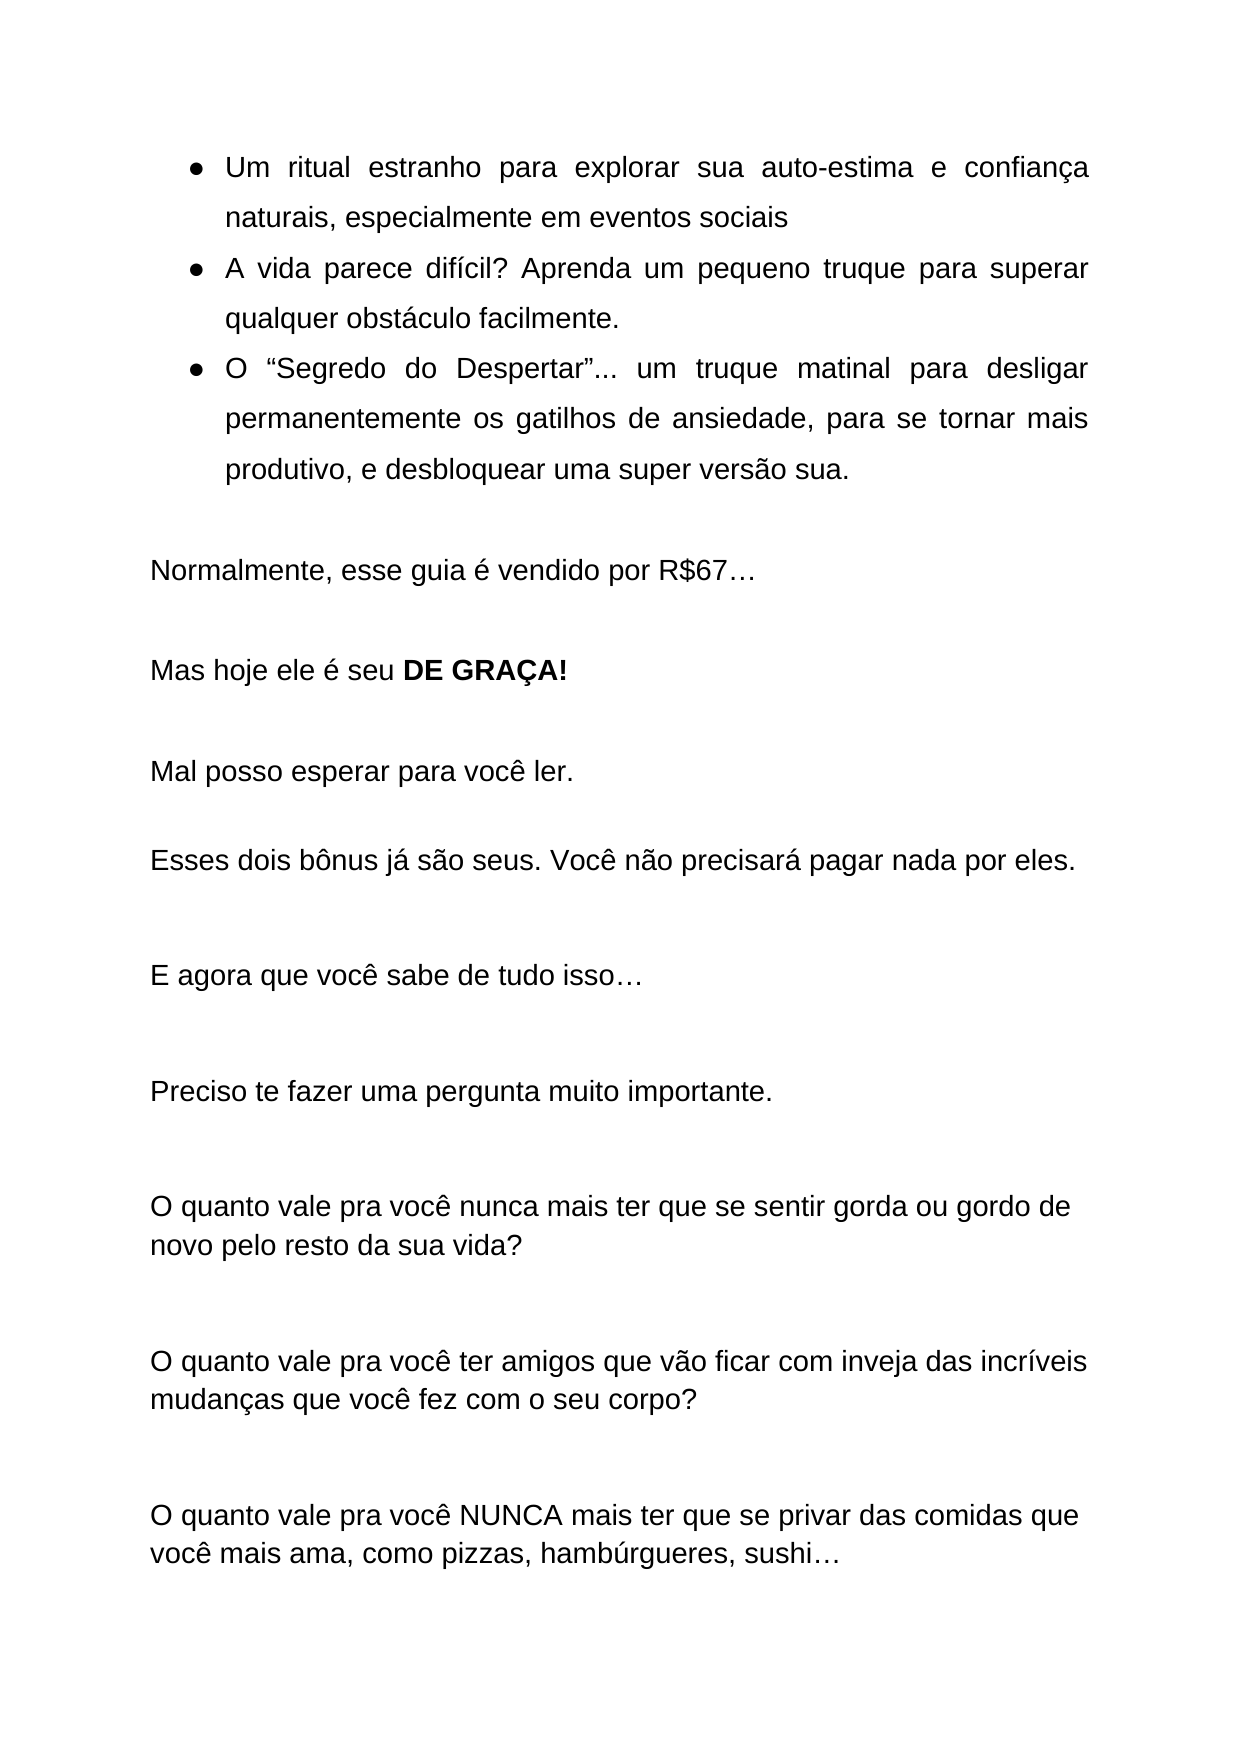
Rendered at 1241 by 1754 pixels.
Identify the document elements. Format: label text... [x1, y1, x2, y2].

text O quanto vale pra você nunca mais ter que se sentir gorda ou gordo de novo pelo resto da sua vida? [150, 1189, 1090, 1262]
text Mal posso esperar para você ler. [150, 754, 1090, 787]
list A vida parece difícil? Aprenda um pequeno truque para superar qualquer obstáculo facilmente. [187, 251, 1090, 334]
text Preciso te fazer uma pergunta muito importante. [150, 1074, 1090, 1107]
text Esses dois bônus já são seus. Você não precisará pagar nada por eles. [150, 843, 1090, 876]
text Normalmente, esse guia é vendido por R$67… [150, 552, 1090, 586]
text E agora que você sabe de tudo isso… [150, 958, 1090, 992]
text O quanto vale pra você NUNCA mais ter que se privar das comidas que você mais ama, como pizzas, hambúrgueres, sushi… [150, 1498, 1090, 1570]
list Um ritual estranho para explorar sua auto-estima e confiança naturais, especialmente em eventos sociais [187, 150, 1090, 234]
text O quanto vale pra você ter amigos que vão ficar com inveja das incríveis mudanças que você fez com o seu corpo? [150, 1344, 1090, 1416]
text Mas hoje ele é seu DE GRAÇA! [150, 653, 1090, 687]
list O “Segredo do Despertar”... um truque matinal para desligar permanentemente os gatilhos de ansiedade, para se tornar mais produtivo, e desbloquear uma super versão sua. [187, 351, 1090, 485]
